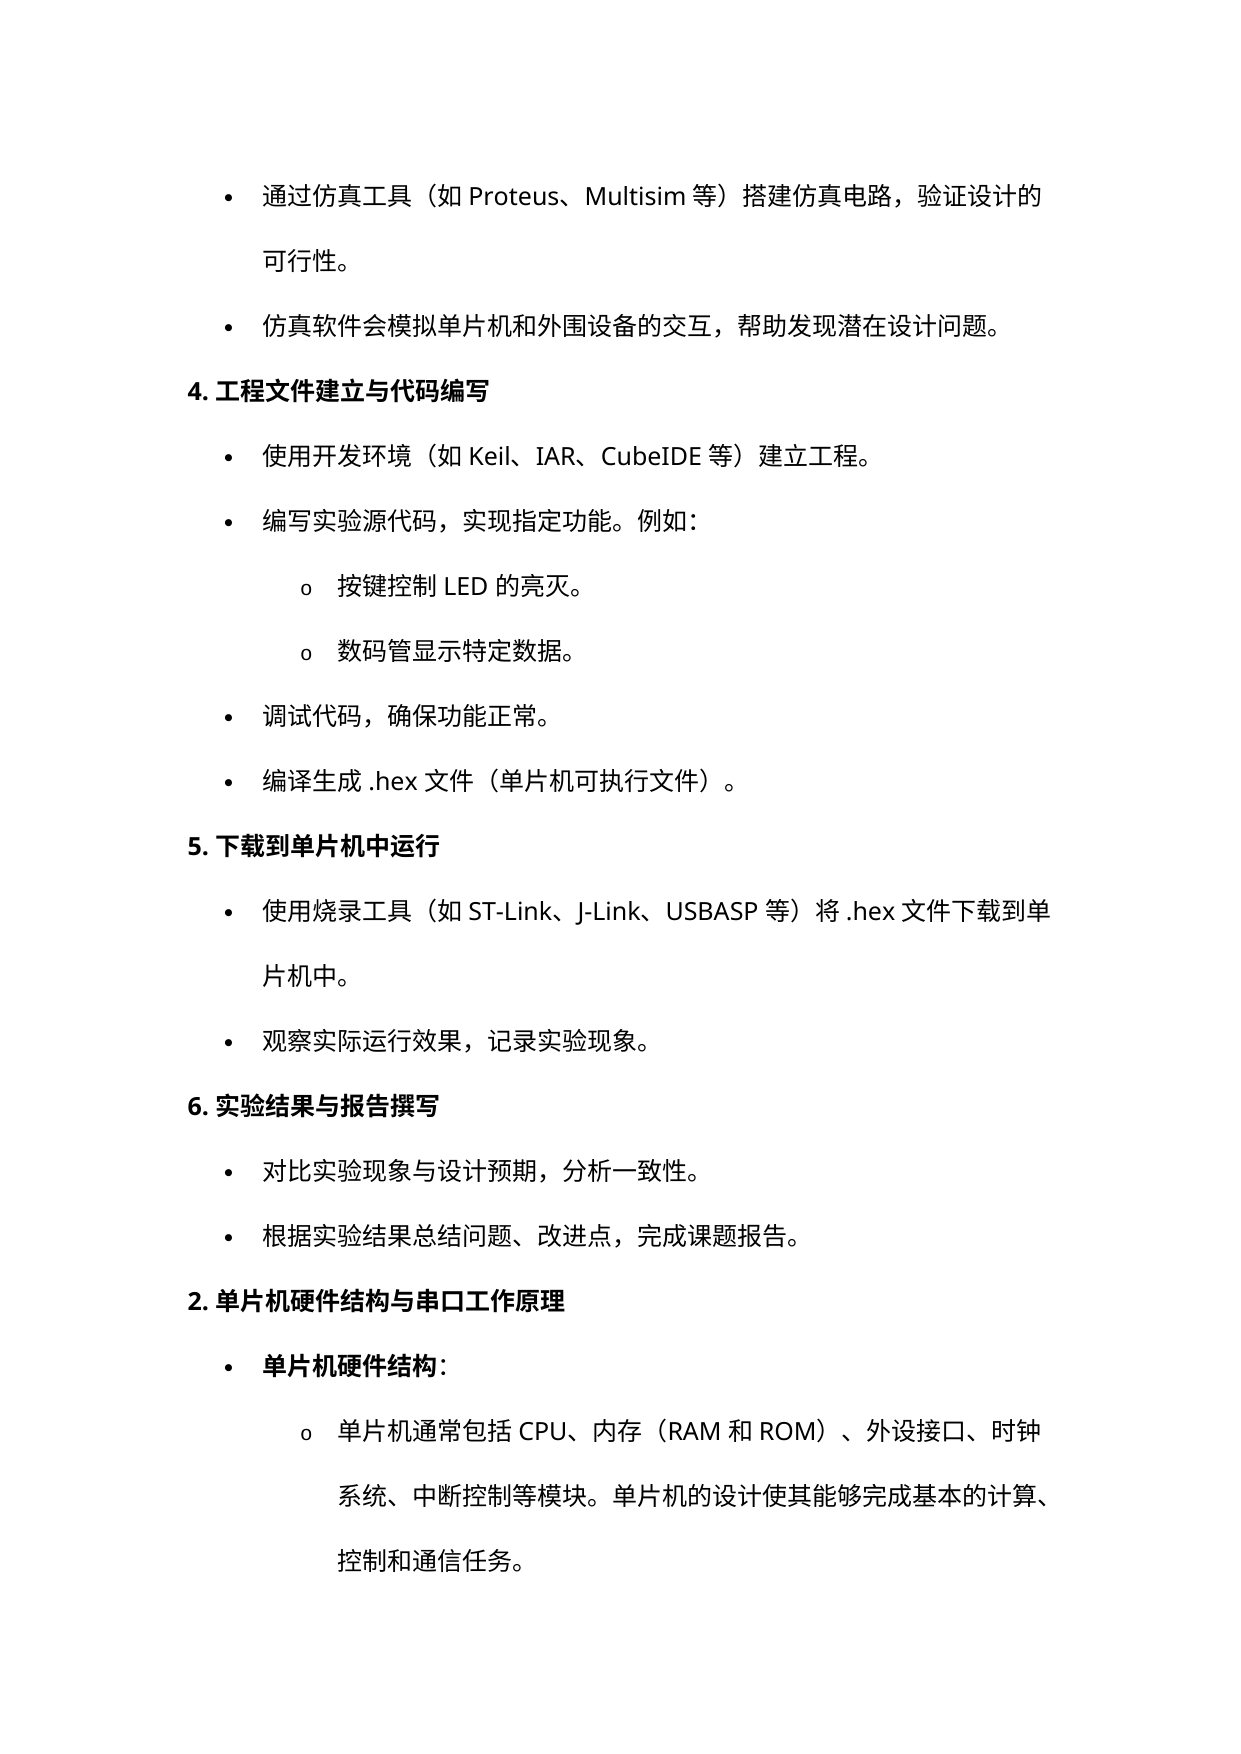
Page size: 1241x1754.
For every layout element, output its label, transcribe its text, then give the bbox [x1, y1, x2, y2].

list 编译生成 .hex 文件（单片机可执行文件）。 [225, 747, 1053, 812]
list 观察实际运行效果，记录实验现象。 [225, 1007, 1053, 1072]
list 使用烧录工具（如 ST-Link、J-Link、USBASP 等）将 .hex 文件下载到单片机中。 [225, 877, 1053, 1007]
text 5. 下载到单片机中运行 [187, 812, 1053, 877]
list 对比实验现象与设计预期，分析一致性。 [225, 1137, 1053, 1202]
list 根据实验结果总结问题、改进点，完成课题报告。 [225, 1202, 1053, 1267]
list 单片机通常包括 CPU、内存（RAM 和 ROM）、外设接口、时钟系统、中断控制等模块。单片机的设计使其能够完成基本的计算、控制和通信任务。 [300, 1397, 1053, 1592]
text 2. 单片机硬件结构与串口工作原理 [187, 1267, 1053, 1332]
list 使用开发环境（如 Keil、IAR、CubeIDE 等）建立工程。 [225, 422, 1053, 487]
list 调试代码，确保功能正常。 [225, 682, 1053, 747]
list 单片机硬件结构： [225, 1332, 1053, 1397]
list 仿真软件会模拟单片机和外围设备的交互，帮助发现潜在设计问题。 [225, 292, 1053, 357]
list 按键控制 LED 的亮灭。 [300, 552, 1053, 617]
text 6. 实验结果与报告撰写 [187, 1072, 1053, 1137]
list 编写实验源代码，实现指定功能。例如： [225, 487, 1053, 552]
list 通过仿真工具（如 Proteus、Multisim 等）搭建仿真电路，验证设计的可行性。 [225, 162, 1053, 292]
text 4. 工程文件建立与代码编写 [187, 357, 1053, 422]
list 数码管显示特定数据。 [300, 617, 1053, 682]
